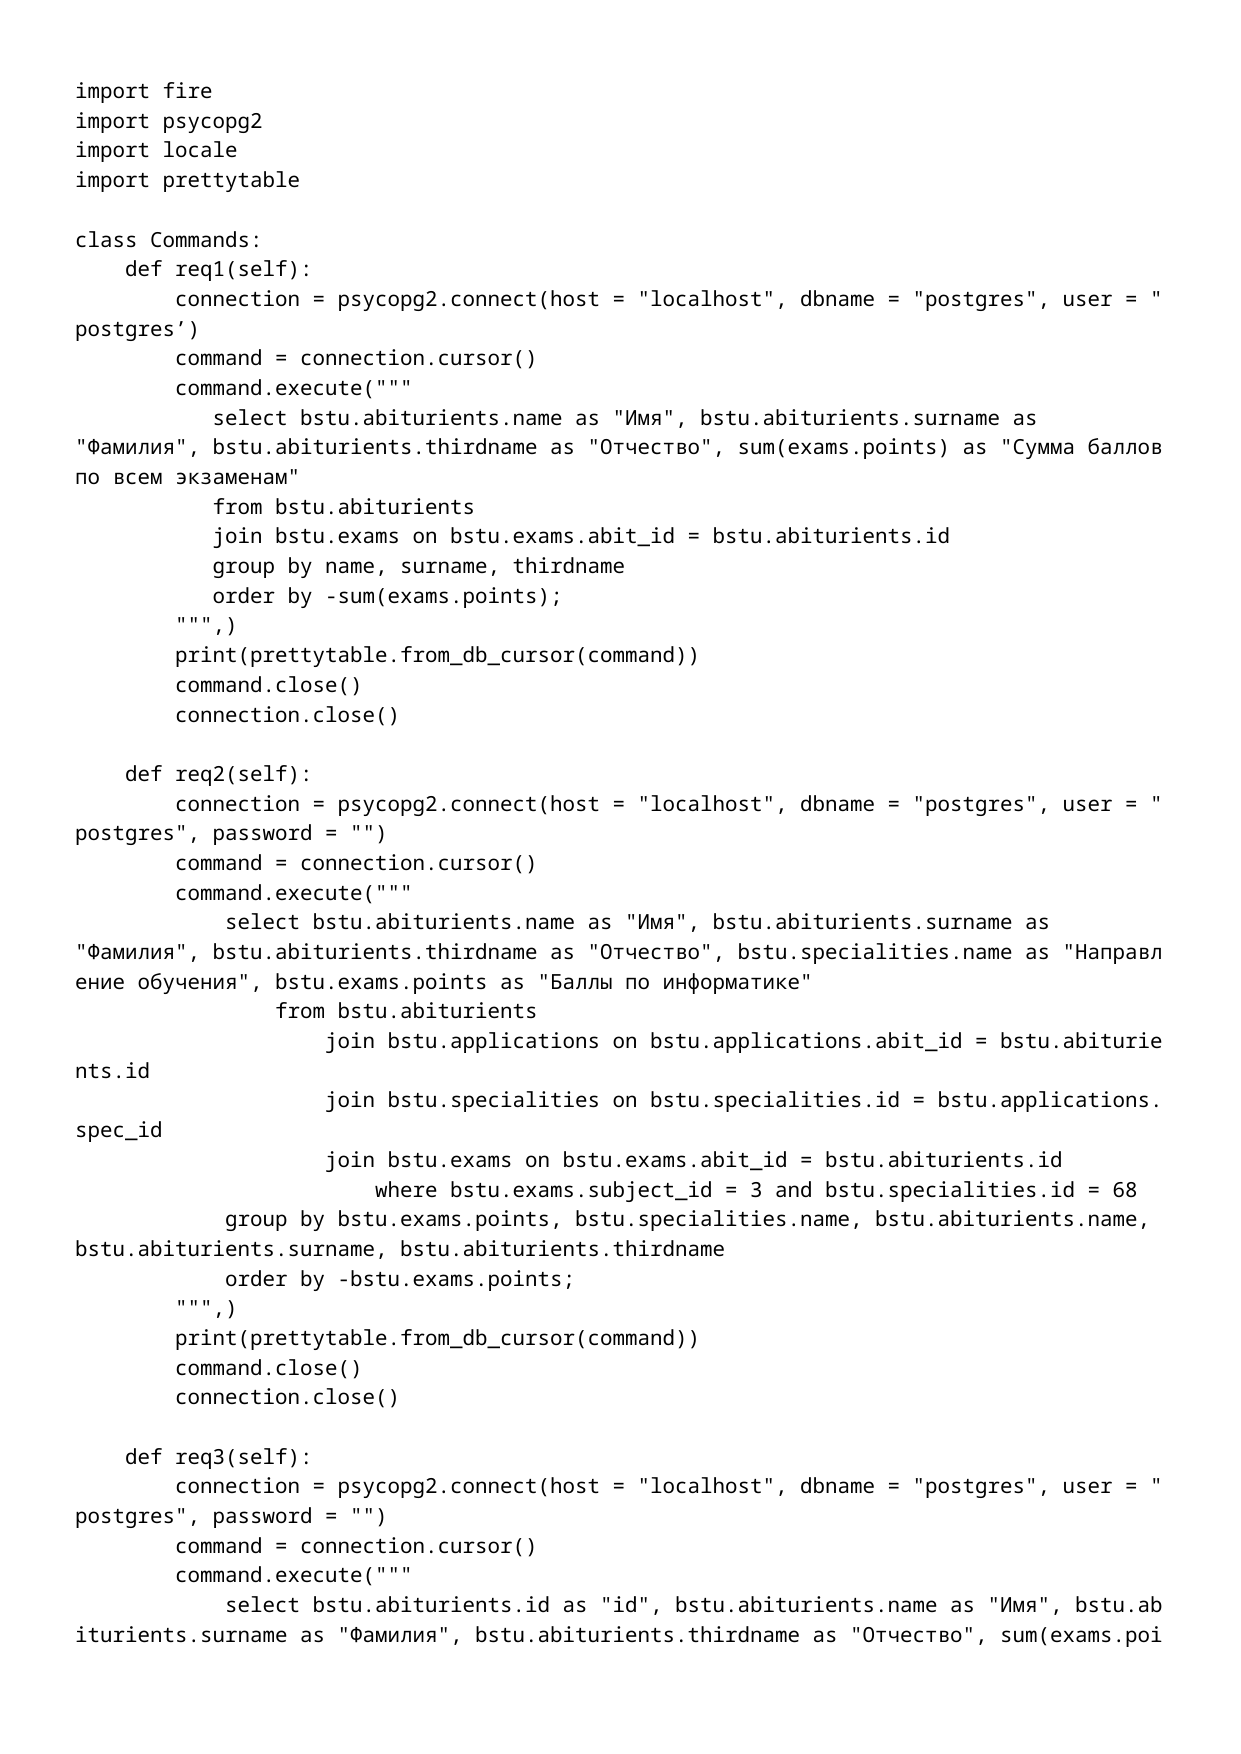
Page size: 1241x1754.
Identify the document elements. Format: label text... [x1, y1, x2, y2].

text group by bstu.exams.points, bstu.specialities.name, bstu.abiturients.name, bstu.abiturients.surname, bstu.abiturients.thirdname [75, 1203, 1165, 1262]
text where bstu.exams.subject_id = 3 and bstu.specialities.id = 68 [75, 1173, 1165, 1203]
text join bstu.exams on bstu.exams.abit_id = bstu.abiturients.id [75, 1144, 1165, 1173]
text command = connection.cursor() [75, 847, 1165, 877]
text import locale [75, 134, 1165, 164]
text group by name, surname, thirdname [75, 550, 1165, 580]
text def req1(self): [75, 253, 1165, 283]
text connection = psycopg2.connect(host = "localhost", dbname = "postgres", user = "postgres", password = "") [75, 1470, 1165, 1530]
text connection.close() [75, 1381, 1165, 1411]
text join bstu.specialities on bstu.specialities.id = bstu.applications.spec_id [75, 1084, 1165, 1144]
text connection.close() [75, 698, 1165, 728]
text from bstu.abiturients [75, 995, 1165, 1025]
text """,) [75, 609, 1165, 639]
text join bstu.exams on bstu.exams.abit_id = bstu.abiturients.id [75, 520, 1165, 550]
text command.close() [75, 669, 1165, 698]
text command = connection.cursor() [75, 342, 1165, 372]
text order by -bstu.exams.points; [75, 1262, 1165, 1292]
text select bstu.abiturients.name as "Имя", bstu.abiturients.surname as "Фамилия", bstu.abiturients.thirdname as "Отчество", bstu.specialities.name as "Направление обучения", bstu.exams.points as "Баллы по информатике" [75, 906, 1165, 995]
text def req2(self): [75, 758, 1165, 787]
text command = connection.cursor() [75, 1530, 1165, 1559]
text """,) [75, 1292, 1165, 1322]
text command.close() [75, 1352, 1165, 1381]
text import psycopg2 [75, 105, 1165, 134]
text import prettytable [75, 164, 1165, 194]
text connection = psycopg2.connect(host = "localhost", dbname = "postgres", user = "postgres", password = "") [75, 787, 1165, 847]
text command.execute(""" [75, 877, 1165, 906]
text def req3(self): [75, 1441, 1165, 1470]
text print(prettytable.from_db_cursor(command)) [75, 639, 1165, 669]
text from bstu.abiturients [75, 491, 1165, 520]
text command.execute(""" [75, 372, 1165, 402]
text print(prettytable.from_db_cursor(command)) [75, 1322, 1165, 1352]
text import fire [75, 75, 1165, 105]
text class Commands: [75, 223, 1165, 253]
text order by -sum(exams.points); [75, 580, 1165, 609]
text command.execute(""" [75, 1559, 1165, 1589]
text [75, 1589, 1165, 1648]
text select bstu.abiturients.name as "Имя", bstu.abiturients.surname as "Фамилия", bstu.abiturients.thirdname as "Отчество", sum(exams.points) as "Сумма баллов по всем экзаменам" [75, 402, 1165, 491]
text connection = psycopg2.connect(host = "localhost", dbname = "postgres", user = "postgres’) [75, 283, 1165, 342]
text join bstu.applications on bstu.applications.abit_id = bstu.abiturients.id [75, 1025, 1165, 1084]
